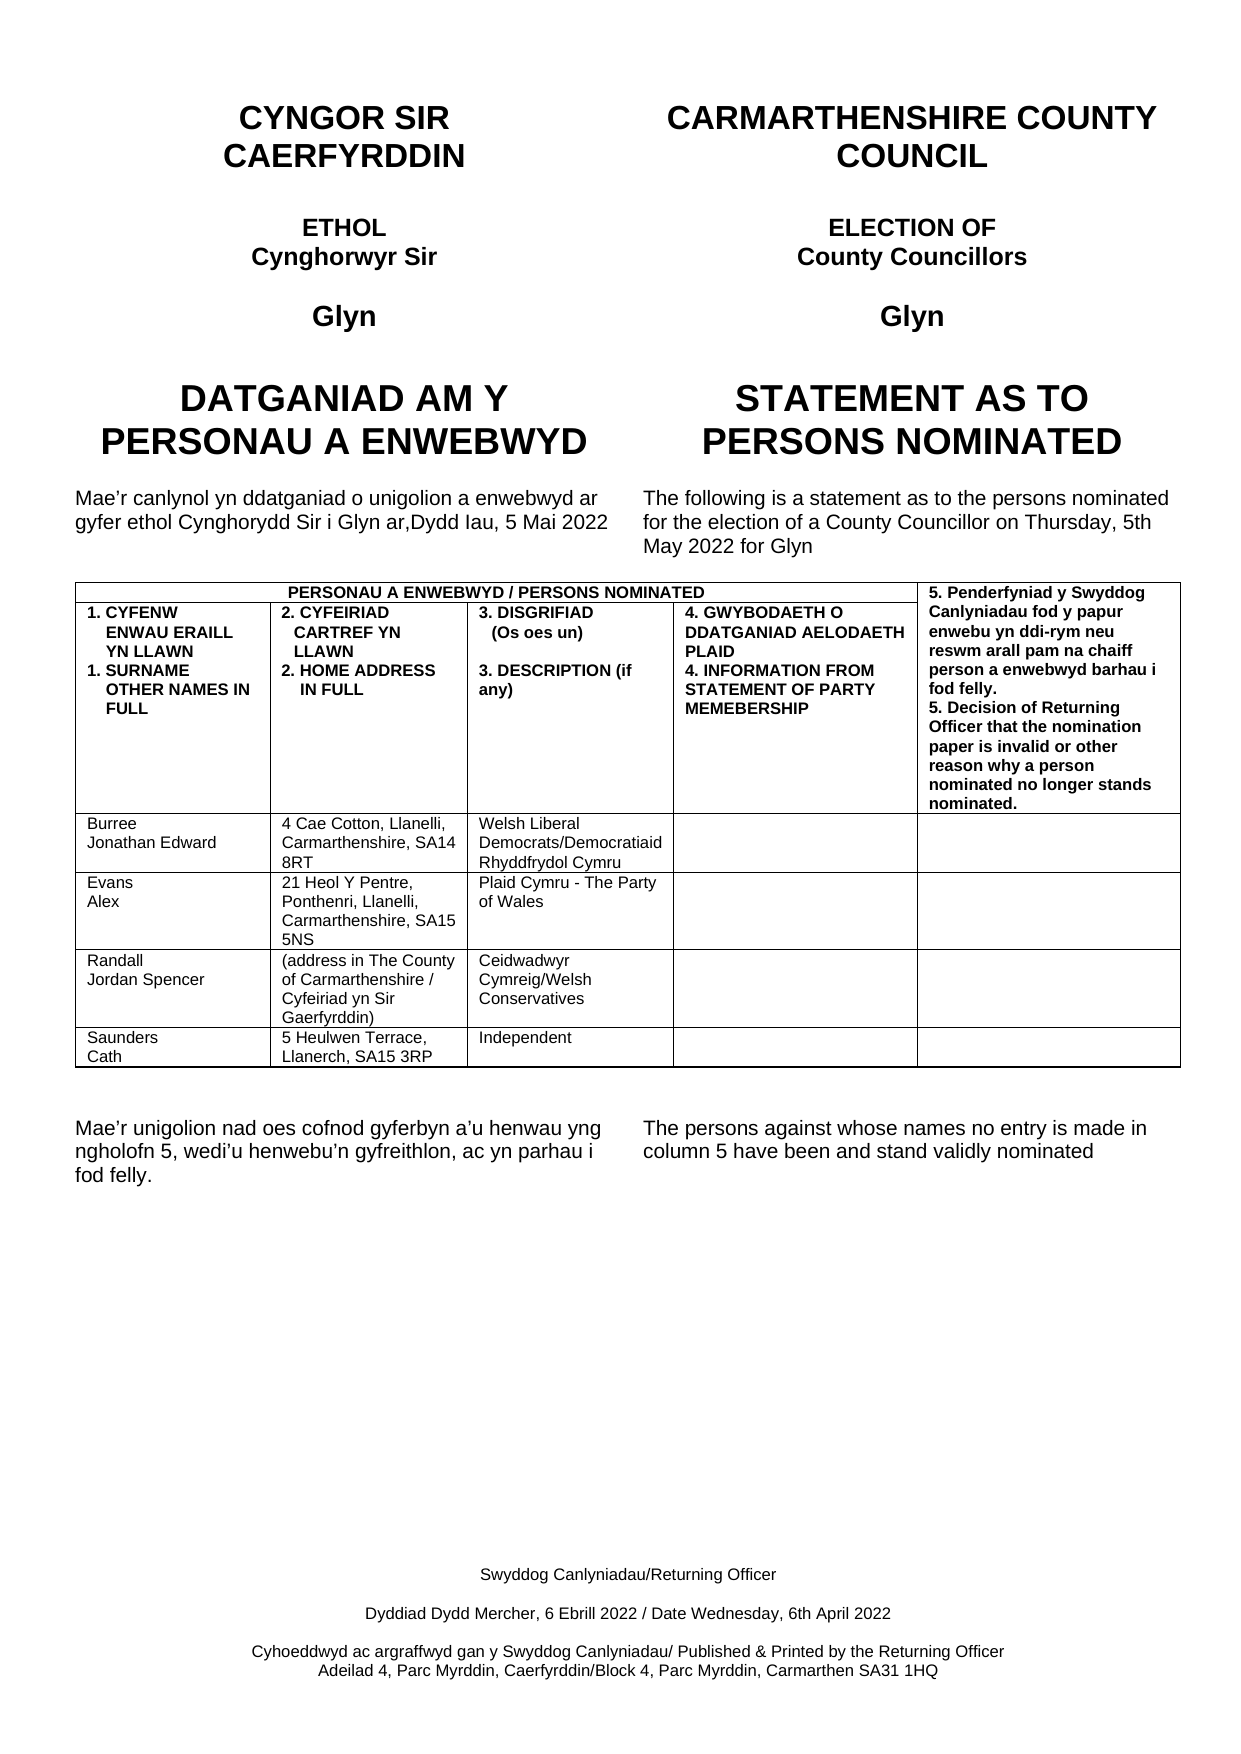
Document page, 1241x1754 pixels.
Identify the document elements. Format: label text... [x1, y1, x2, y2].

text The following is a statement as to the persons nominated for the election of a County Councillor on Thursday, 5th May 2022 for Glyn [643, 486, 1181, 558]
text CAERFYRDDIN [75, 136, 613, 174]
text CARMARTHENSHIRE COUNTY COUNCIL [643, 98, 1181, 174]
table_cell Evans Alex [76, 873, 270, 949]
table_cell [674, 814, 917, 872]
table_cell 5 Heulwen Terrace, Llanerch, SA15 3RP [271, 1028, 467, 1066]
text Mae’r unigolion nad oes cofnod gyferbyn a’u henwau yng ngholofn 5, wedi’u henwebu’n gyfreithlon, ac yn parhau i fod felly. [75, 1115, 613, 1187]
text ELECTION OF [643, 213, 1181, 242]
text Glyn [75, 299, 613, 333]
text CYNGOR SIR [75, 98, 613, 136]
table_cell 21 Heol Y Pentre, Ponthenri, Llanelli, Carmarthenshire, SA15 5NS [271, 873, 467, 949]
table_cell [674, 873, 917, 949]
text County Councillors [643, 242, 1181, 271]
table_cell Independent [468, 1028, 673, 1066]
text ETHOL [75, 213, 613, 242]
table_cell 4 Cae Cotton, Llanelli, Carmarthenshire, SA14 8RT [271, 814, 467, 872]
text Mae’r canlynol yn ddatganiad o unigolion a enwebwyd ar gyfer ethol Cynghorydd Sir i Glyn ar,Dydd Iau, 5 Mai 2022 [75, 486, 613, 534]
table_cell (address in The County of Carmarthenshire / Cyfeiriad yn Sir Gaerfyrddin) [271, 950, 467, 1027]
table_cell 4. GWYBODAETH O DDATGANIAD AELODAETH PLAID 4. INFORMATION FROM STATEMENT OF PARTY MEMEBERSHIP [674, 603, 917, 813]
table_cell Randall Jordan Spencer [76, 950, 270, 1027]
table_cell [674, 950, 917, 1027]
text Cynghorwyr Sir [75, 242, 613, 271]
table_cell [918, 873, 1180, 949]
table_cell Saunders Cath [76, 1028, 270, 1066]
table_header 5. Penderfyniad y Swyddog Canlyniadau fod y papur enwebu yn ddi-rym neu reswm arall pam na chaiff person a enwebwyd barhau i fod felly. 5. Decision of Returning Officer that the nomination paper is invalid or other reason why a person nominated no longer stands nominated. [918, 583, 1180, 813]
table_cell [674, 1028, 917, 1066]
table_cell 1. CYFENW ENWAU ERAILL YN LLAWN 1. SURNAME OTHER NAMES IN FULL [76, 603, 270, 813]
table_cell Welsh Liberal Democrats/Democratiaid Rhyddfrydol Cymru [468, 814, 673, 872]
text DATGANIAD AM Y PERSONAU A ENWEBWYD [75, 376, 613, 462]
table_cell Ceidwadwyr Cymreig/Welsh Conservatives [468, 950, 673, 1027]
table_cell [918, 950, 1180, 1027]
text The persons against whose names no entry is made in column 5 have been and stand validly nominated [643, 1115, 1181, 1163]
table_cell [918, 1028, 1180, 1066]
table_cell [918, 814, 1180, 872]
text Glyn [643, 299, 1181, 333]
table_cell Burree Jonathan Edward [76, 814, 270, 872]
table_cell Plaid Cymru - The Party of Wales [468, 873, 673, 949]
table_cell 3. DISGRIFIAD (Os oes un) 3. DESCRIPTION (if any) [468, 603, 673, 813]
table_header PERSONAU A ENWEBWYD / PERSONS NOMINATED [76, 583, 917, 602]
text STATEMENT AS TO PERSONS NOMINATED [643, 376, 1181, 462]
table_cell 2. CYFEIRIAD CARTREF YN LLAWN 2. HOME ADDRESS IN FULL [271, 603, 467, 813]
